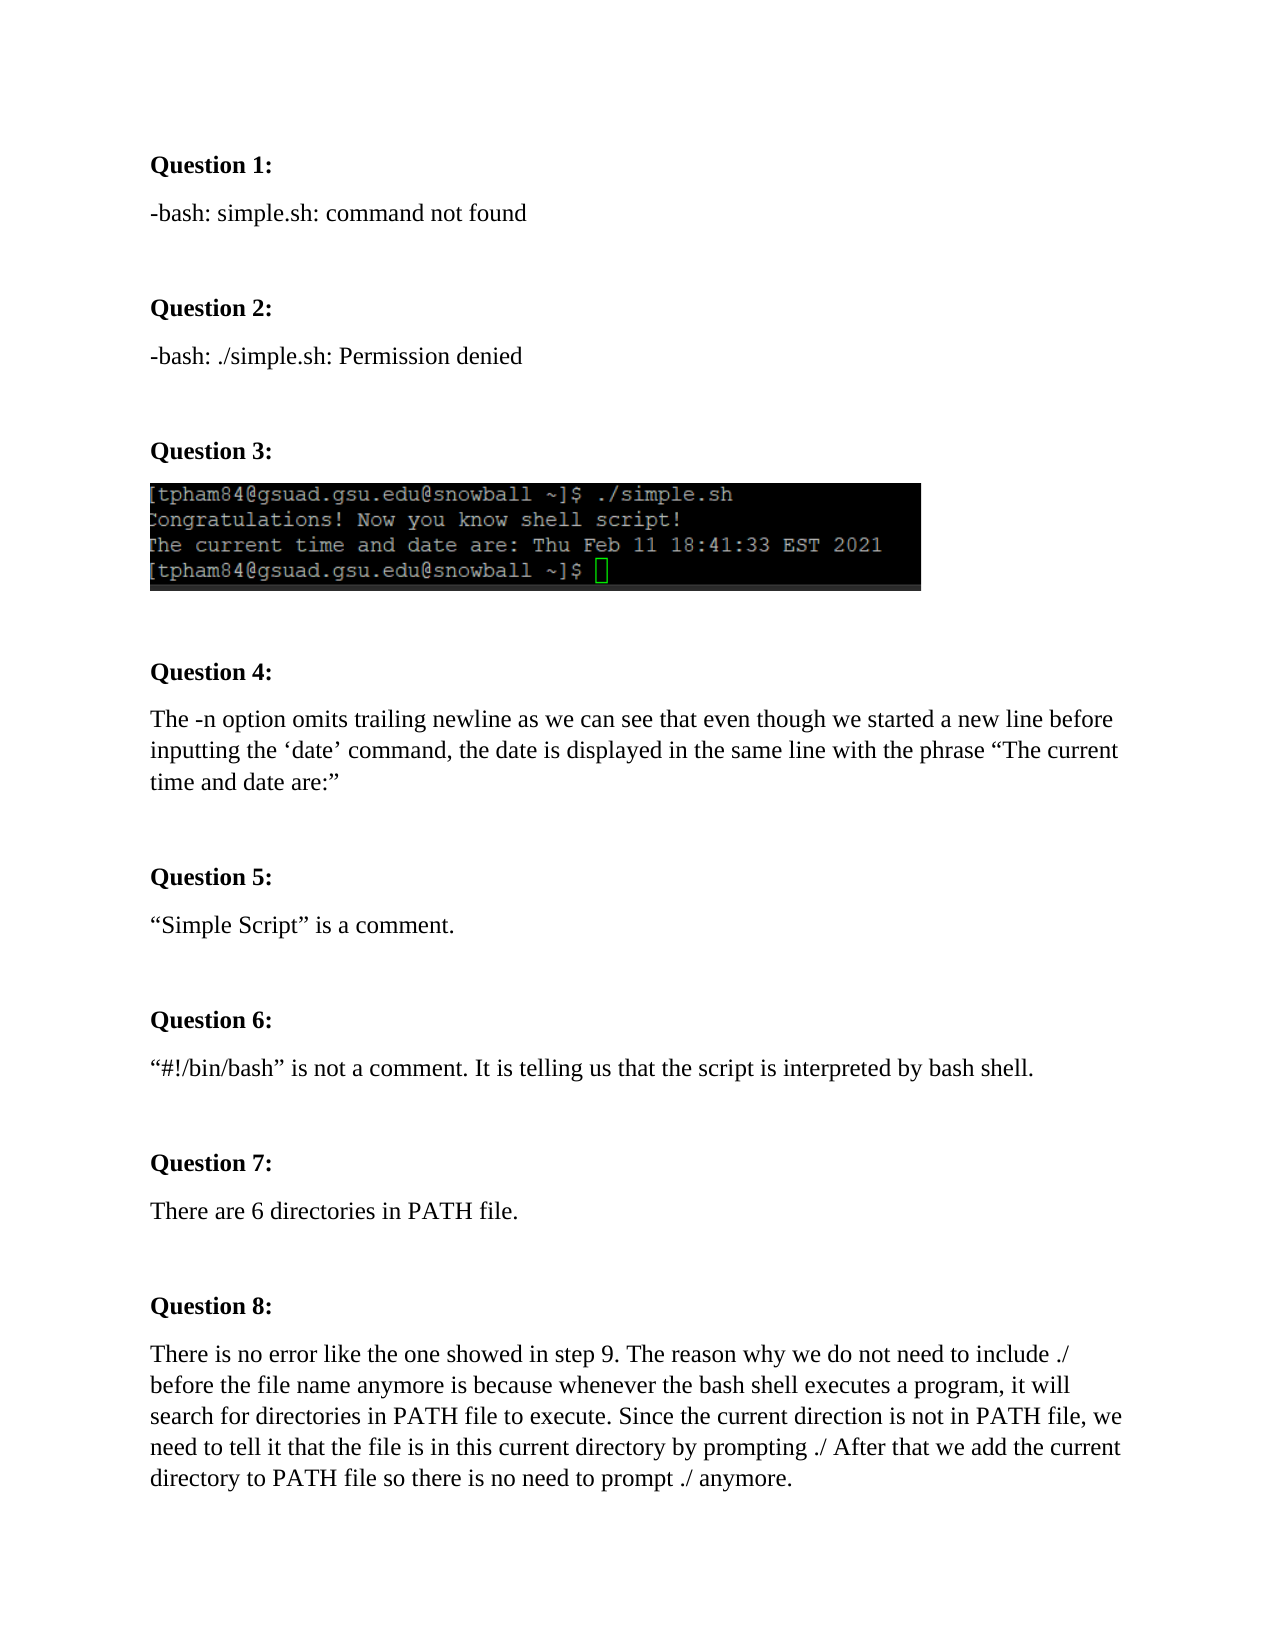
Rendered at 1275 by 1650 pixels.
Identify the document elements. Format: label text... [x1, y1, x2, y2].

text Question 2: [150, 293, 1125, 322]
text Question 4: [150, 657, 1125, 686]
text There is no error like the one showed in step 9. The reason why we do not need to include ./ before the file name anymore is because whenever the bash shell executes a program, it will search for directories in PATH file to execute. Since the current direction is not in PATH file, we need to tell it that the file is in this current directory by prompting ./ After that we add the current directory to PATH file so there is no need to prompt ./ anymore. [150, 1339, 1125, 1492]
text The -n option omits trailing newline as we can see that even though we started a new line before inputting the ‘date’ command, the date is displayed in the same line with the phrase “The current time and date are:” [150, 704, 1125, 795]
text Question 7: [150, 1148, 1125, 1177]
text Question 3: [150, 436, 1125, 465]
text Question 8: [150, 1291, 1125, 1320]
text “Simple Script” is a comment. [150, 910, 1125, 938]
text Question 5: [150, 862, 1125, 891]
picture [150, 483, 922, 591]
text There are 6 directories in PATH file. [150, 1196, 1125, 1225]
text -bash: simple.sh: command not found [150, 198, 1125, 226]
text “#!/bin/bash” is not a comment. It is telling us that the script is interpreted by bash shell. [150, 1053, 1125, 1082]
text Question 6: [150, 1005, 1125, 1034]
text Question 1: [150, 150, 1125, 179]
text -bash: ./simple.sh: Permission denied [150, 341, 1125, 369]
